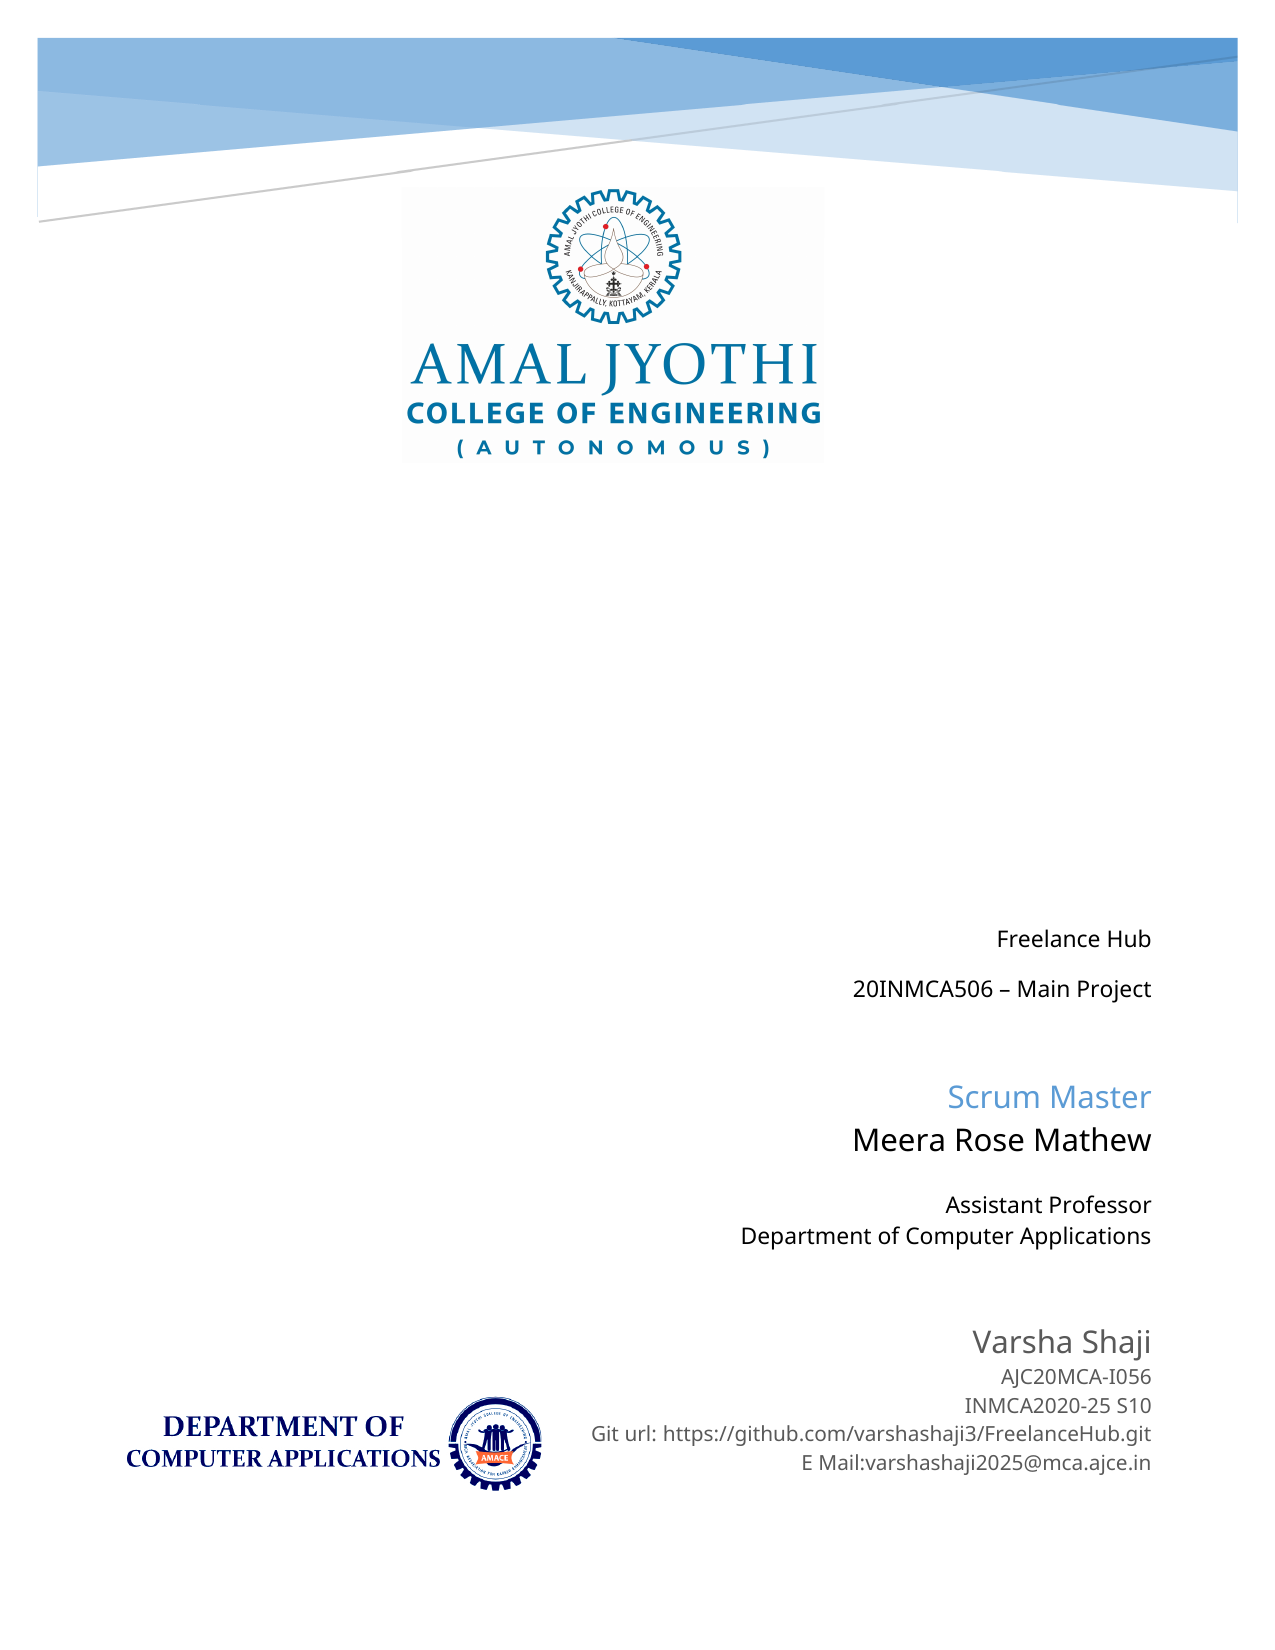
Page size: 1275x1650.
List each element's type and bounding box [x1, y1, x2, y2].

picture [37, 37, 1238, 463]
picture [127, 1396, 542, 1491]
